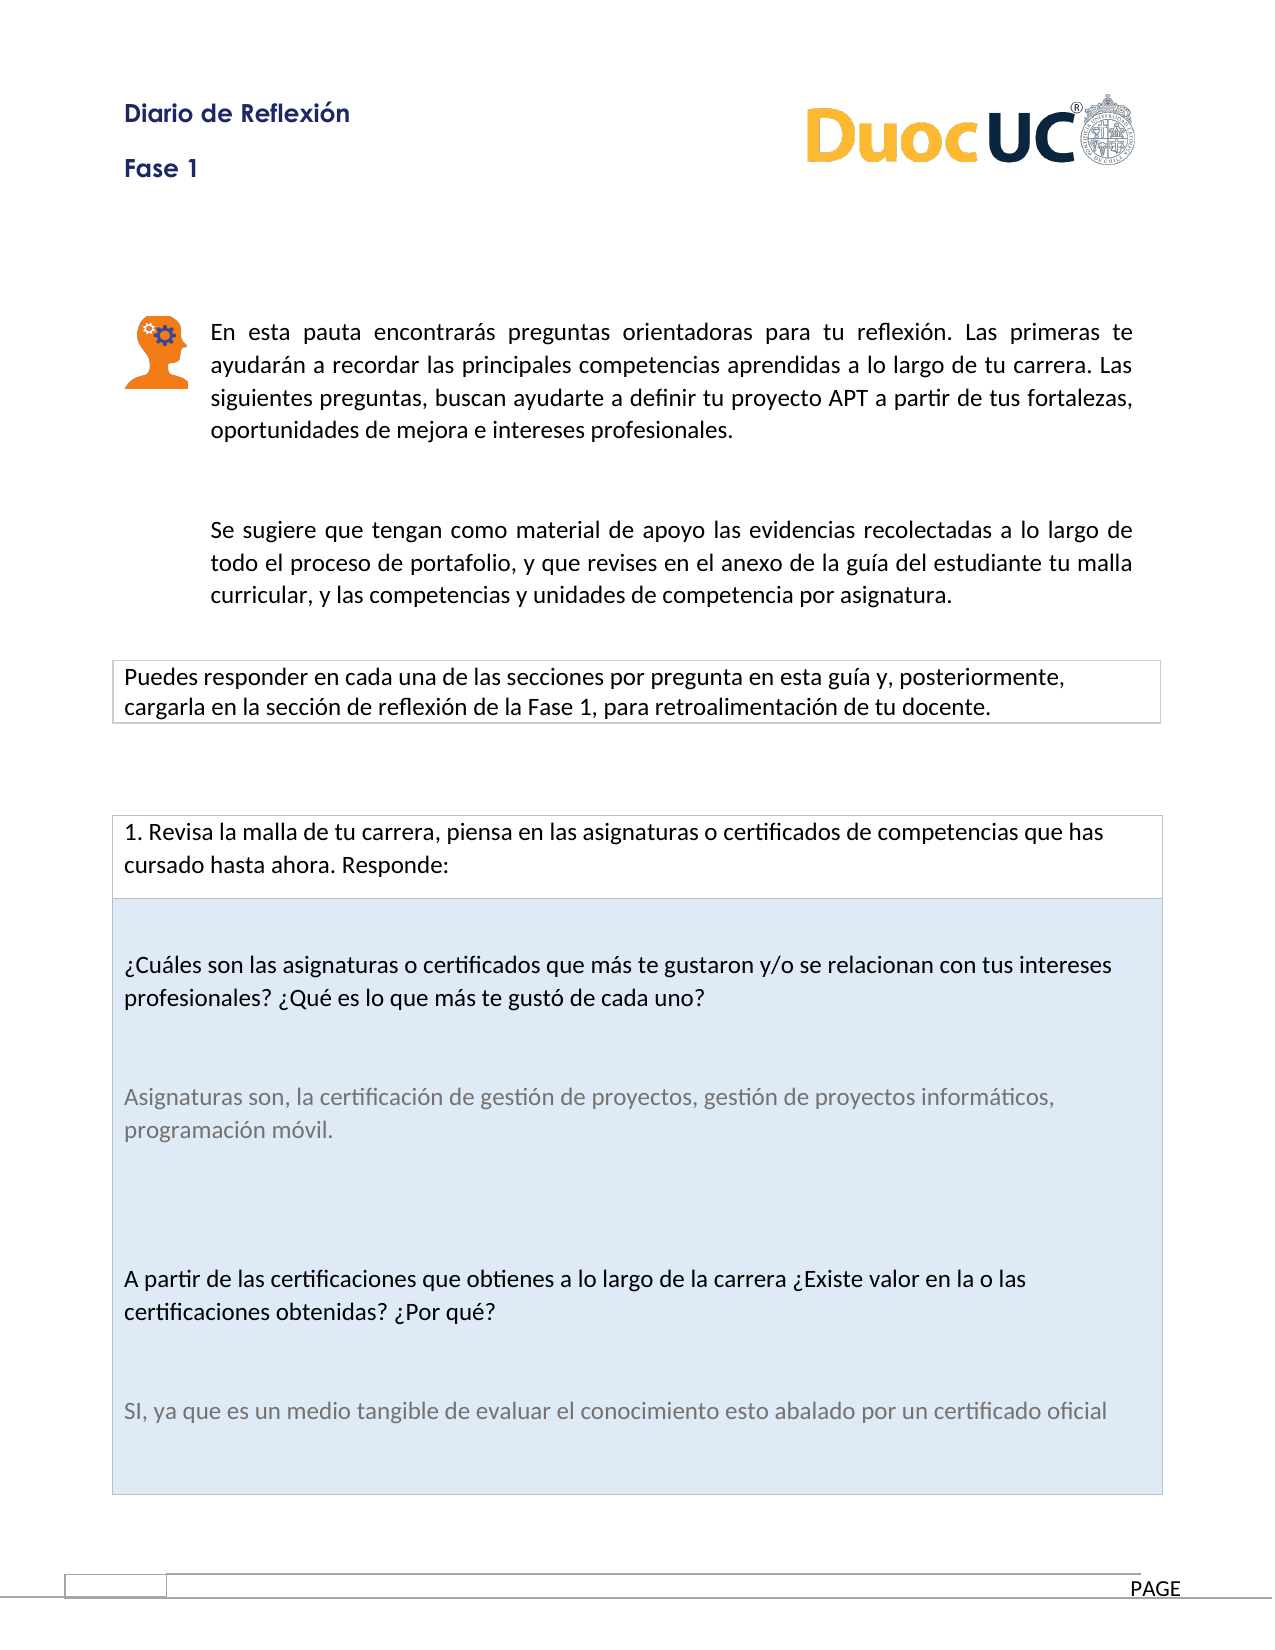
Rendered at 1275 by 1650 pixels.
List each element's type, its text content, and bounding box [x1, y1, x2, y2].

picture [807, 94, 1135, 165]
table_header 1. Revisa la malla de tu carrera, piensa en las asignaturas o certificados de competencias que has cursado hasta ahora. Responde: [113, 816, 1162, 898]
table_header [112, 316, 199, 629]
picture [123, 316, 188, 389]
table_header Puedes responder en cada una de las secciones por pregunta en esta guía y, posteriormente, cargarla en la sección de reflexión de la Fase 1, para retroalimentación de tu docente. [114, 661, 1160, 722]
table_header En esta pauta encontrarás preguntas orientadoras para tu reflexión. Las primeras te ayudarán a recordar las principales competencias aprendidas a lo largo de tu carrera. Las siguientes preguntas, buscan ayudarte a definir tu proyecto APT a partir de tus fortalezas, oportunidades de mejora e intereses profesionales. Se sugiere que tengan como material de apoyo las evidencias recolectadas a lo largo de todo el proceso de portafolio, y que revises en el anexo de la guía del estudiante tu malla curricular, y las competencias y unidades de competencia por asignatura. [199, 316, 1146, 629]
